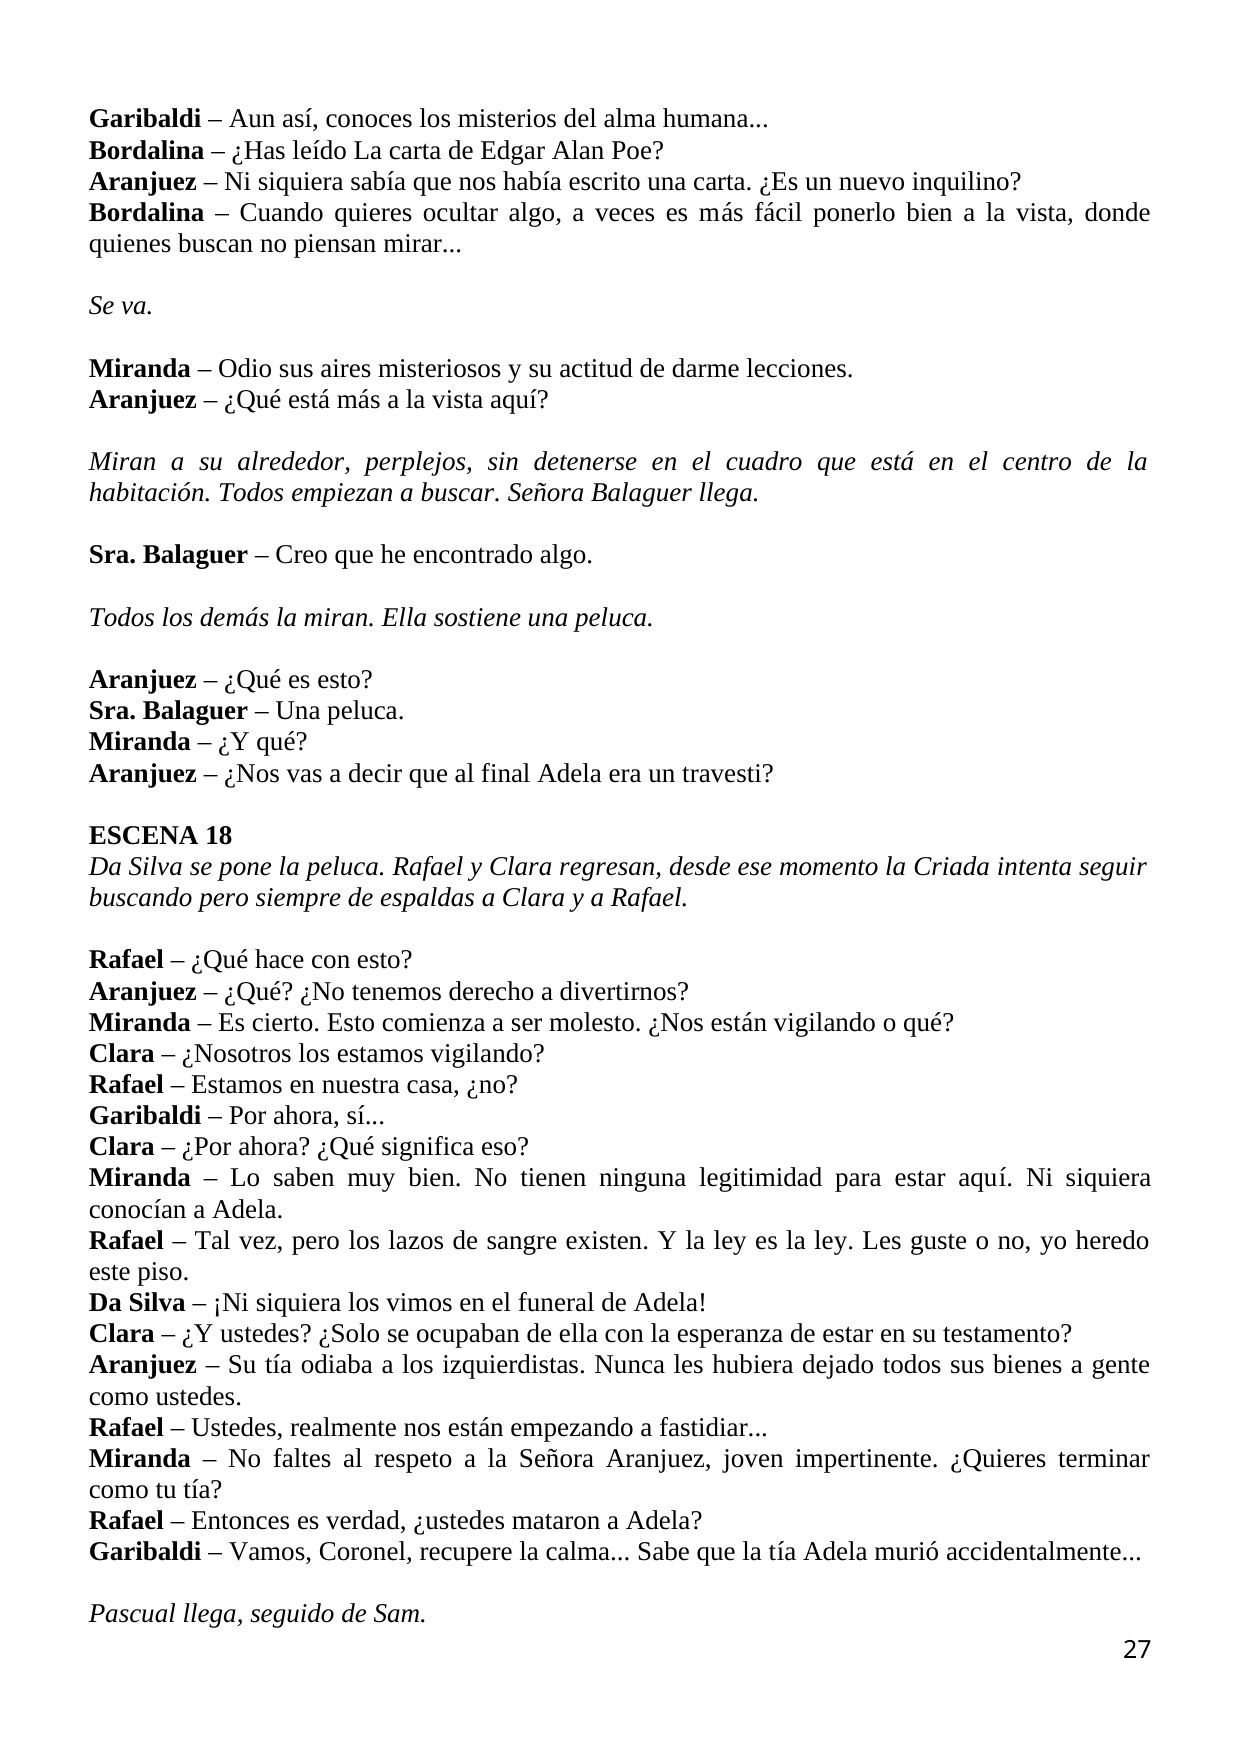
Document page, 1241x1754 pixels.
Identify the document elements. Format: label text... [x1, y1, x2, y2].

text Garibaldi – Por ahora, sí... [88, 1099, 1152, 1130]
text Da Silva – ¡Ni siquiera los vimos en el funeral de Adela! [88, 1286, 1152, 1317]
text Miranda – Odio sus aires misteriosos y su actitud de darme lecciones. [88, 352, 1152, 383]
text Pascual llega, seguido de Sam. [88, 1598, 1152, 1629]
text Rafael – Ustedes, realmente nos están empezando a fastidiar... [88, 1411, 1152, 1442]
text Aranjuez – ¿Qué está más a la vista aquí? [88, 383, 1152, 414]
text Aranjuez – Ni siquiera sabía que nos había escrito una carta. ¿Es un nuevo inquilino? [88, 165, 1152, 196]
text Rafael – ¿Qué hace con esto? [88, 943, 1152, 975]
text Miranda – Es cierto. Esto comienza a ser molesto. ¿Nos están vigilando o qué? [88, 1006, 1152, 1037]
text Aranjuez – Su tía odiaba a los izquierdistas. Nunca les hubiera dejado todos sus bienes a gente como ustedes. [88, 1348, 1152, 1411]
text Clara – ¿Por ahora? ¿Qué significa eso? [88, 1130, 1152, 1162]
text Miranda – No faltes al respeto a la Señora Aranjuez, joven impertinente. ¿Quieres terminar como tu tía? [88, 1442, 1152, 1504]
text ESCENA 18 [88, 819, 1152, 850]
text Bordalina – ¿Has leído La carta de Edgar Alan Poe? [88, 134, 1152, 165]
text Miranda – Lo saben muy bien. No tienen ninguna legitimidad para estar aquí. Ni siquiera conocían a Adela. [88, 1162, 1152, 1224]
text Miran a su alrededor, perplejos, sin detenerse en el cuadro que está en el centro de la habitación. Todos empiezan a buscar. Señora Balaguer llega. [88, 445, 1152, 507]
text Sra. Balaguer – Creo que he encontrado algo. [88, 539, 1152, 570]
text Da Silva se pone la peluca. Rafael y Clara regresan, desde ese momento la Criada intenta seguir buscando pero siempre de espaldas a Clara y a Rafael. [88, 850, 1152, 912]
text Aranjuez – ¿Qué es esto? [88, 663, 1152, 694]
text Aranjuez – ¿Qué? ¿No tenemos derecho a divertirnos? [88, 975, 1152, 1006]
text Aranjuez – ¿Nos vas a decir que al final Adela era un travesti? [88, 757, 1152, 788]
text Se va. [88, 289, 1152, 321]
text Rafael – Entonces es verdad, ¿ustedes mataron a Adela? [88, 1504, 1152, 1535]
text Miranda – ¿Y qué? [88, 726, 1152, 757]
text Garibaldi – Aun así, conoces los misterios del alma humana... [88, 103, 1152, 134]
text Rafael – Tal vez, pero los lazos de sangre existen. Y la ley es la ley. Les guste o no, yo heredo este piso. [88, 1224, 1152, 1286]
text Garibaldi – Vamos, Coronel, recupere la calma... Sabe que la tía Adela murió accidentalmente... [88, 1535, 1152, 1566]
text Clara – ¿Y ustedes? ¿Solo se ocupaban de ella con la esperanza de estar en su testamento? [88, 1317, 1152, 1348]
text Sra. Balaguer – Una peluca. [88, 694, 1152, 726]
text Todos los demás la miran. Ella sostiene una peluca. [88, 601, 1152, 632]
text Bordalina – Cuando quieres ocultar algo, a veces es más fácil ponerlo bien a la vista, donde quienes buscan no piensan mirar... [88, 196, 1152, 258]
text Rafael – Estamos en nuestra casa, ¿no? [88, 1068, 1152, 1099]
text Clara – ¿Nosotros los estamos vigilando? [88, 1037, 1152, 1068]
